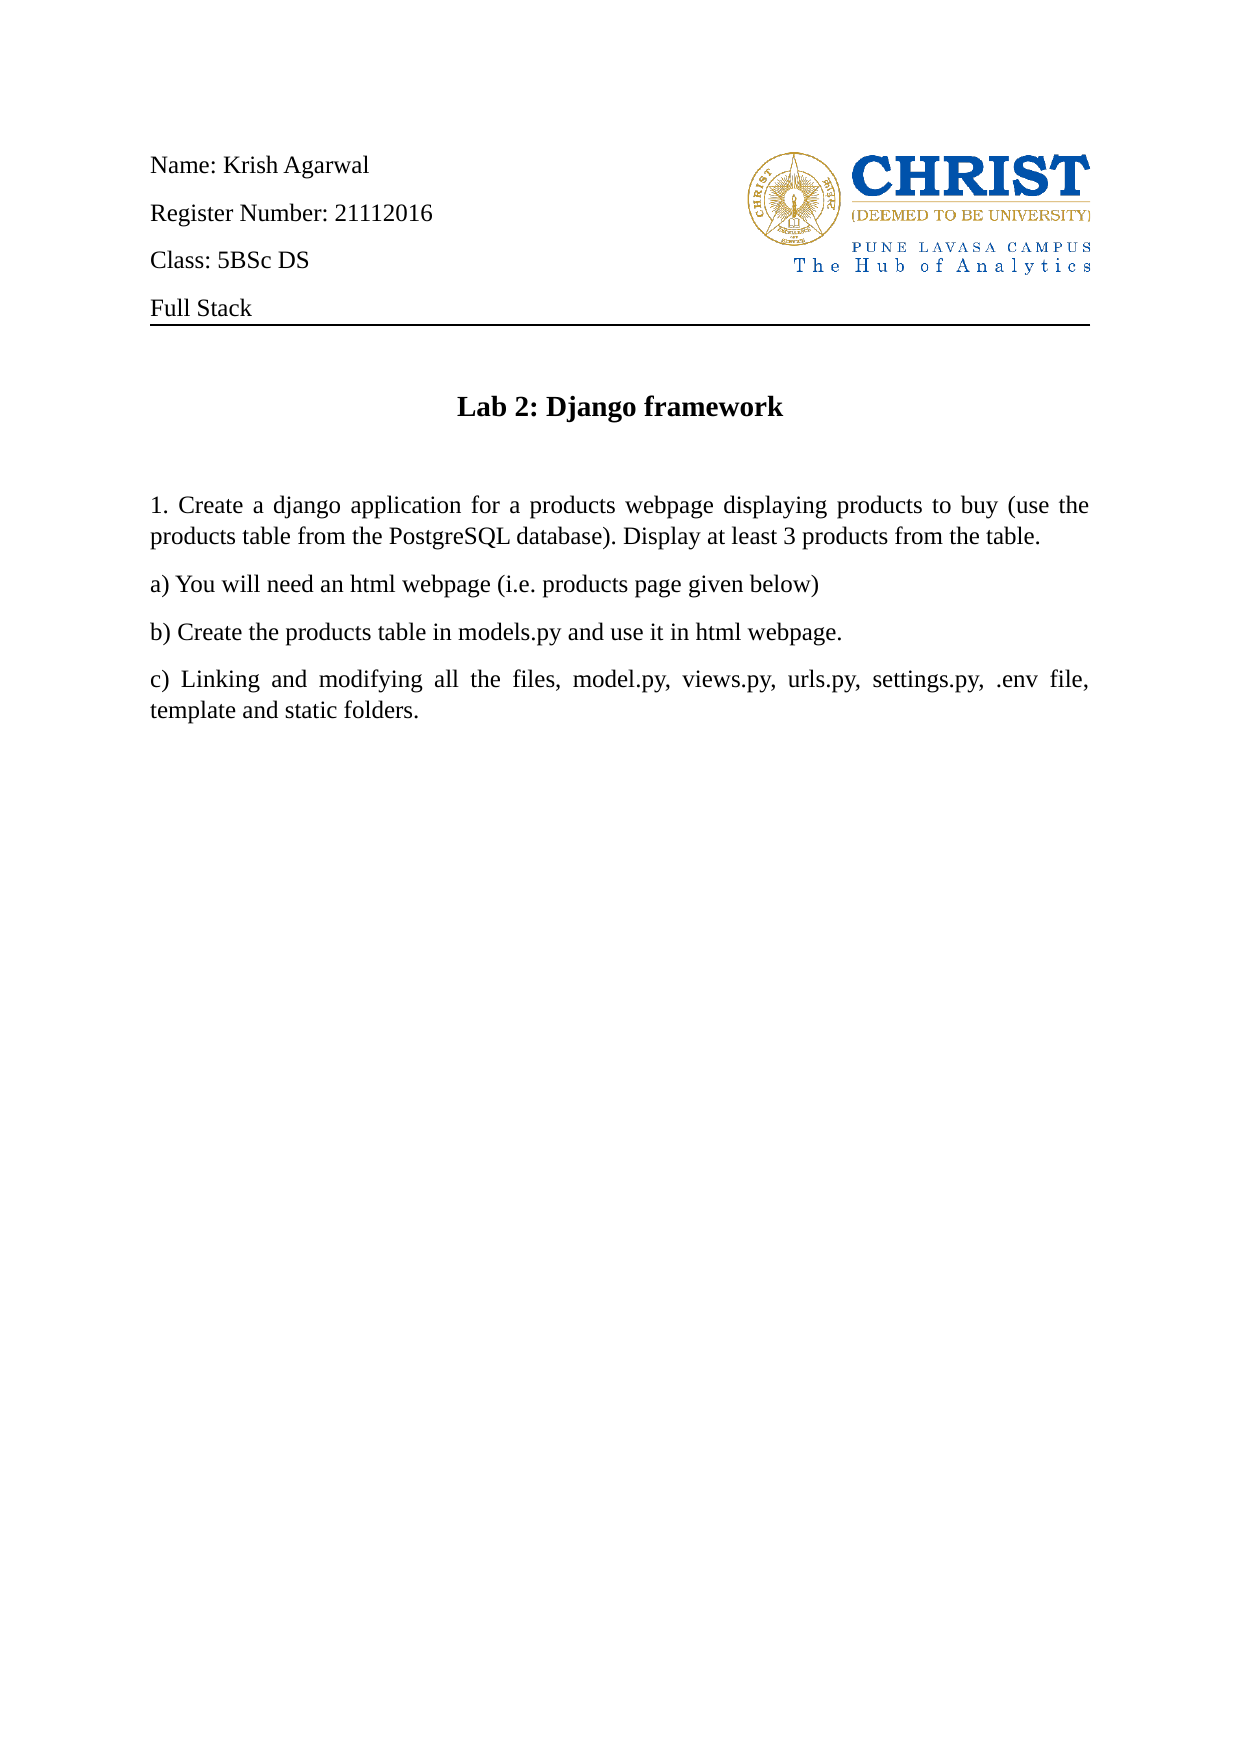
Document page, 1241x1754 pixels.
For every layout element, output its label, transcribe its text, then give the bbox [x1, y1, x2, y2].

text 1. Create a django application for a products webpage displaying products to buy (use the products table from the PostgreSQL database). Display at least 3 products from the table. [150, 490, 1090, 550]
text Class: 5BSc DS [150, 245, 747, 274]
text Lab 2: Django framework [150, 389, 1090, 423]
text b) Create the products table in models.py and use it in html webpage. [150, 617, 1090, 645]
picture [747, 152, 1091, 275]
text c) Linking and modifying all the files, model.py, views.py, urls.py, settings.py, .env file, template and static folders. [150, 664, 1090, 724]
text a) You will need an html webpage (i.e. products page given below) [150, 569, 1090, 598]
text Name: Krish Agarwal [150, 150, 1090, 179]
text Full Stack [150, 293, 1090, 324]
text Register Number: 21112016 [150, 198, 747, 226]
